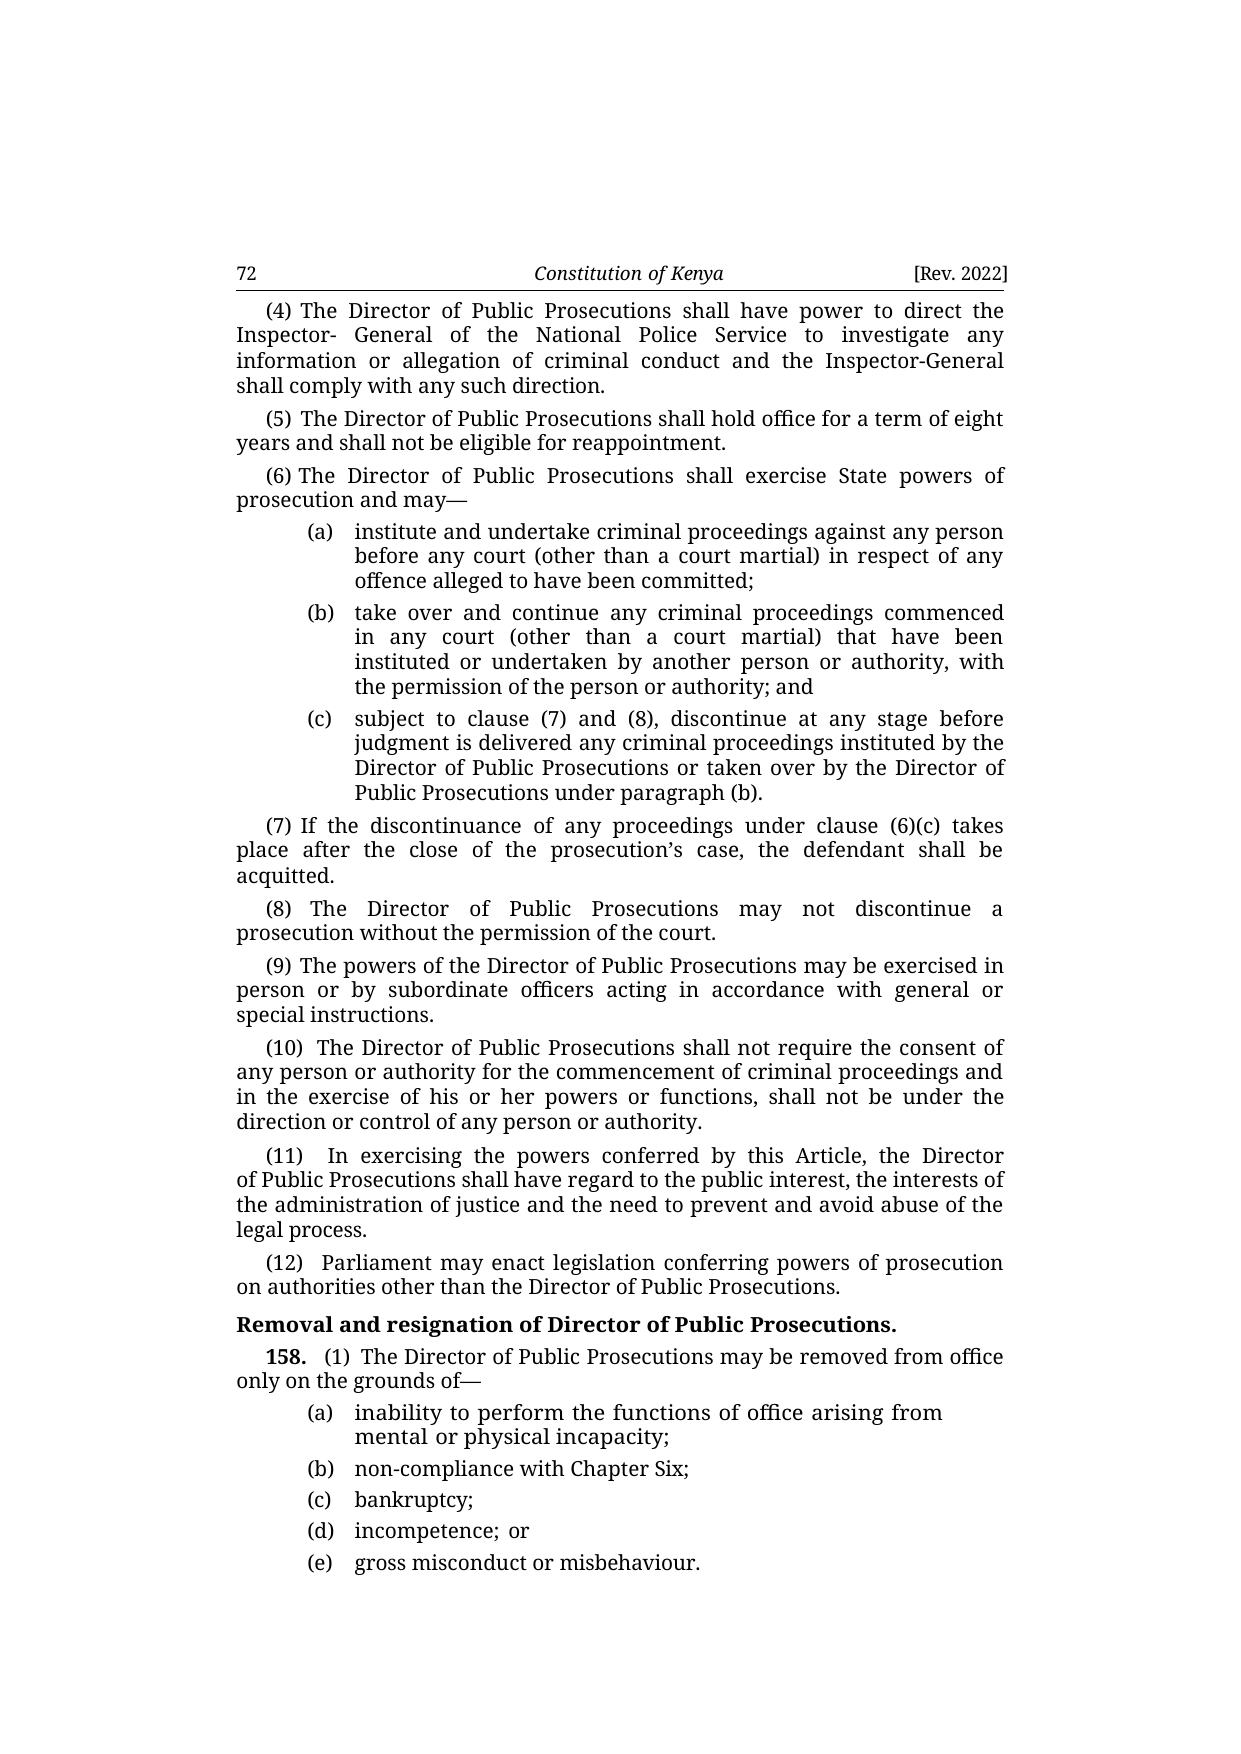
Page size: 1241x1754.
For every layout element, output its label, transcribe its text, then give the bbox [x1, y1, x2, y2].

list institute and undertake criminal proceedings against any person before any court (other than a court martial) in respect of any offence alleged to have been committed; [307, 519, 1004, 594]
subtitle Removal and resignation of Director of Public Prosecutions. [236, 1310, 1063, 1338]
list non-compliance with Chapter Six; [307, 1454, 1063, 1483]
list inability to perform the functions of office arising from mental or physical incapacity; [307, 1401, 1004, 1451]
list (1) The Director of Public Prosecutions may be removed from office only on the grounds of— [236, 1345, 1004, 1395]
list The Director of Public Prosecutions shall have power to direct the Inspector- General of the National Police Service to investigate any information or allegation of criminal conduct and the Inspector-General shall comply with any such direction. [236, 299, 1004, 399]
list gross misconduct or misbehaviour. [307, 1548, 1063, 1576]
list take over and continue any criminal proceedings commenced in any court (other than a court martial) that have been instituted or undertaken by another person or authority, with the permission of the person or authority; and [307, 601, 1004, 701]
list In exercising the powers conferred by this Article, the Director of Public Prosecutions shall have regard to the public interest, the interests of the administration of justice and the need to prevent and avoid abuse of the legal process. [236, 1143, 1004, 1243]
list subject to clause (7) and (8), discontinue at any stage before judgment is delivered any criminal proceedings instituted by the Director of Public Prosecutions or taken over by the Director of Public Prosecutions under paragraph (b). [307, 707, 1004, 807]
list The Director of Public Prosecutions shall exercise State powers of prosecution and may— [236, 463, 1004, 513]
list The powers of the Director of Public Prosecutions may be exercised in person or by subordinate officers acting in accordance with general or special instructions. [236, 953, 1004, 1029]
list incompetence; or [307, 1517, 1063, 1545]
list If the discontinuance of any proceedings under clause (6)(c) takes place after the close of the prosecution’s case, the defendant shall be acquitted. [236, 814, 1004, 889]
list bankruptcy; [307, 1485, 1063, 1514]
list The Director of Public Prosecutions shall hold office for a term of eight years and shall not be eligible for reappointment. [236, 406, 1004, 456]
text 72 Constitution of Kenya [Rev. 2022] [236, 260, 1063, 286]
list The Director of Public Prosecutions may not discontinue a prosecution without the permission of the court. [236, 896, 1004, 946]
list Parliament may enact legislation conferring powers of prosecution on authorities other than the Director of Public Prosecutions. [236, 1250, 1004, 1300]
list The Director of Public Prosecutions shall not require the consent of any person or authority for the commencement of criminal proceedings and in the exercise of his or her powers or functions, shall not be under the direction or control of any person or authority. [236, 1036, 1004, 1136]
